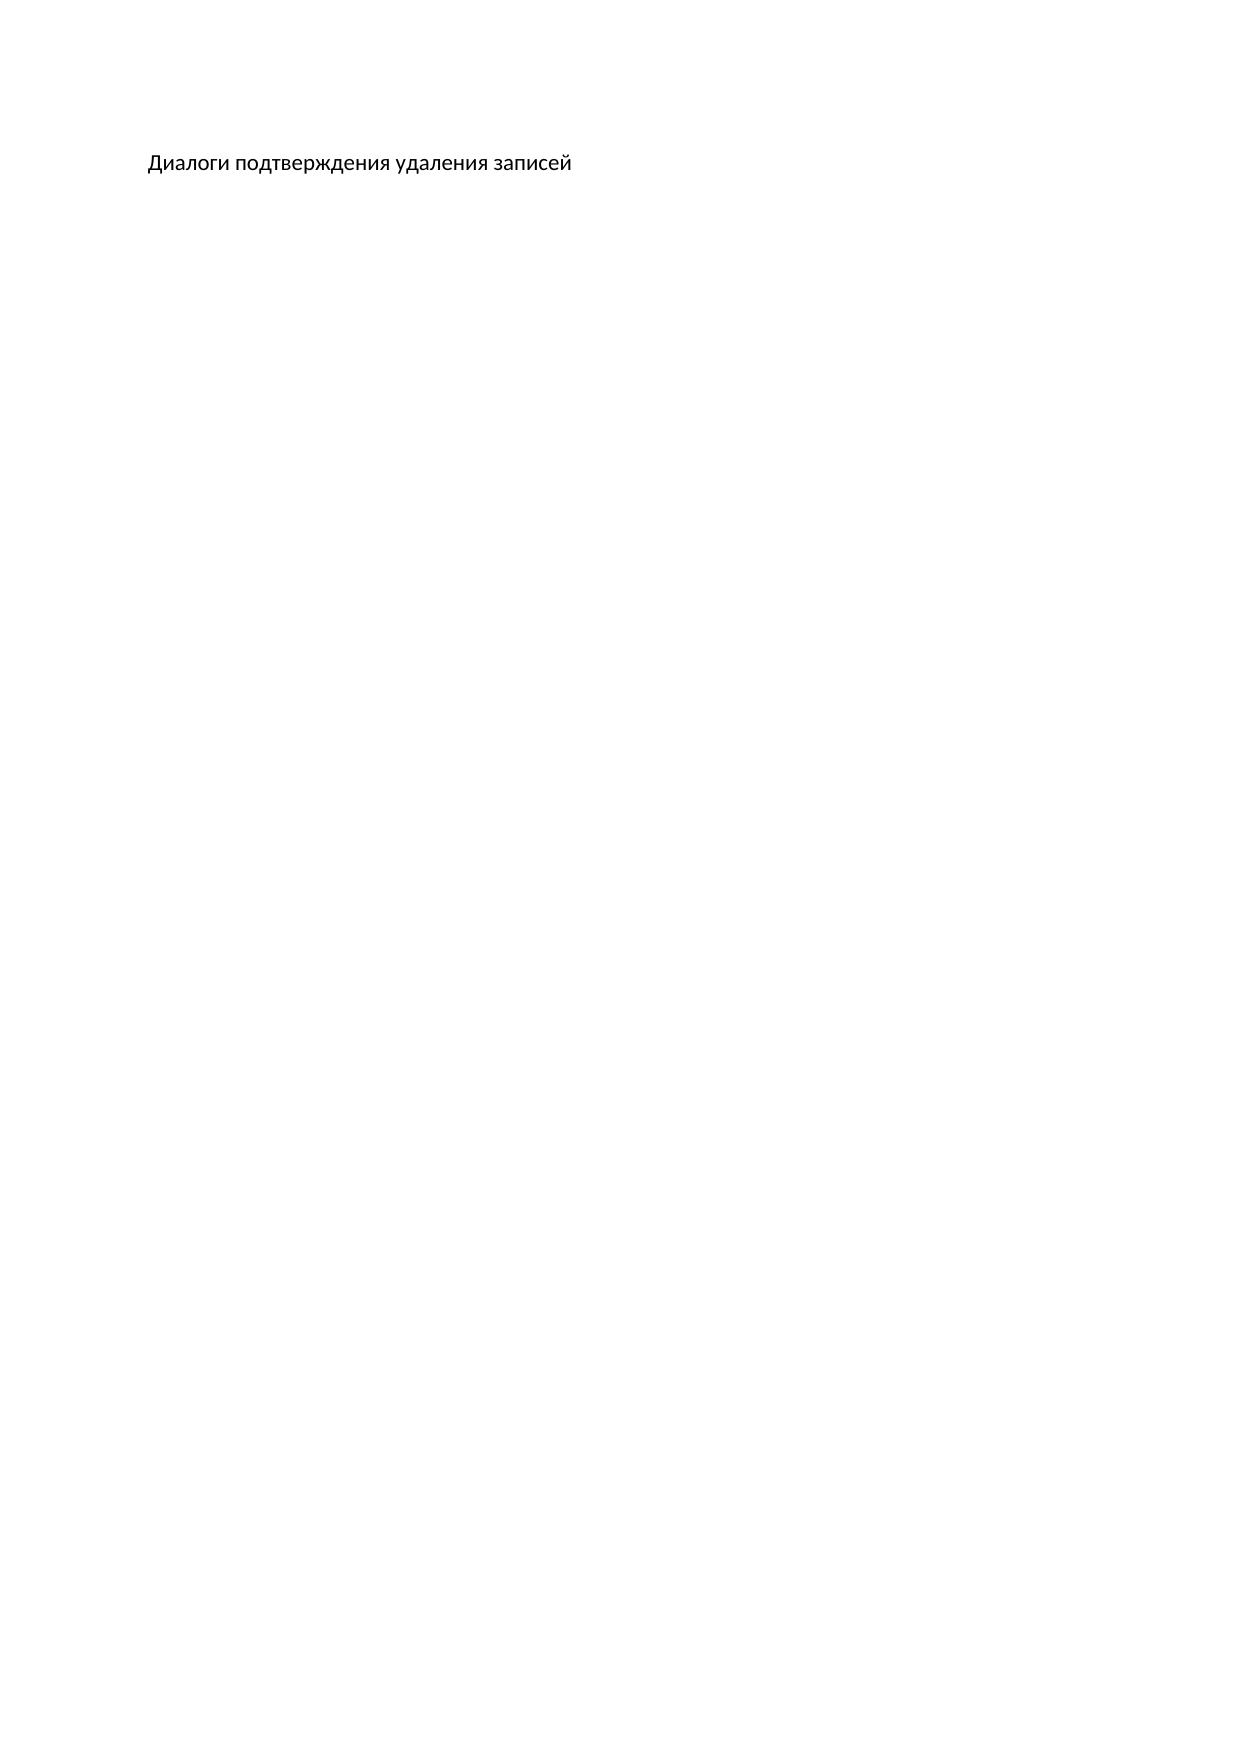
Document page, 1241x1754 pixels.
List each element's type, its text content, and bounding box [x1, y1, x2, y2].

text Диалоги подтверждения удаления записей [148, 148, 1093, 176]
